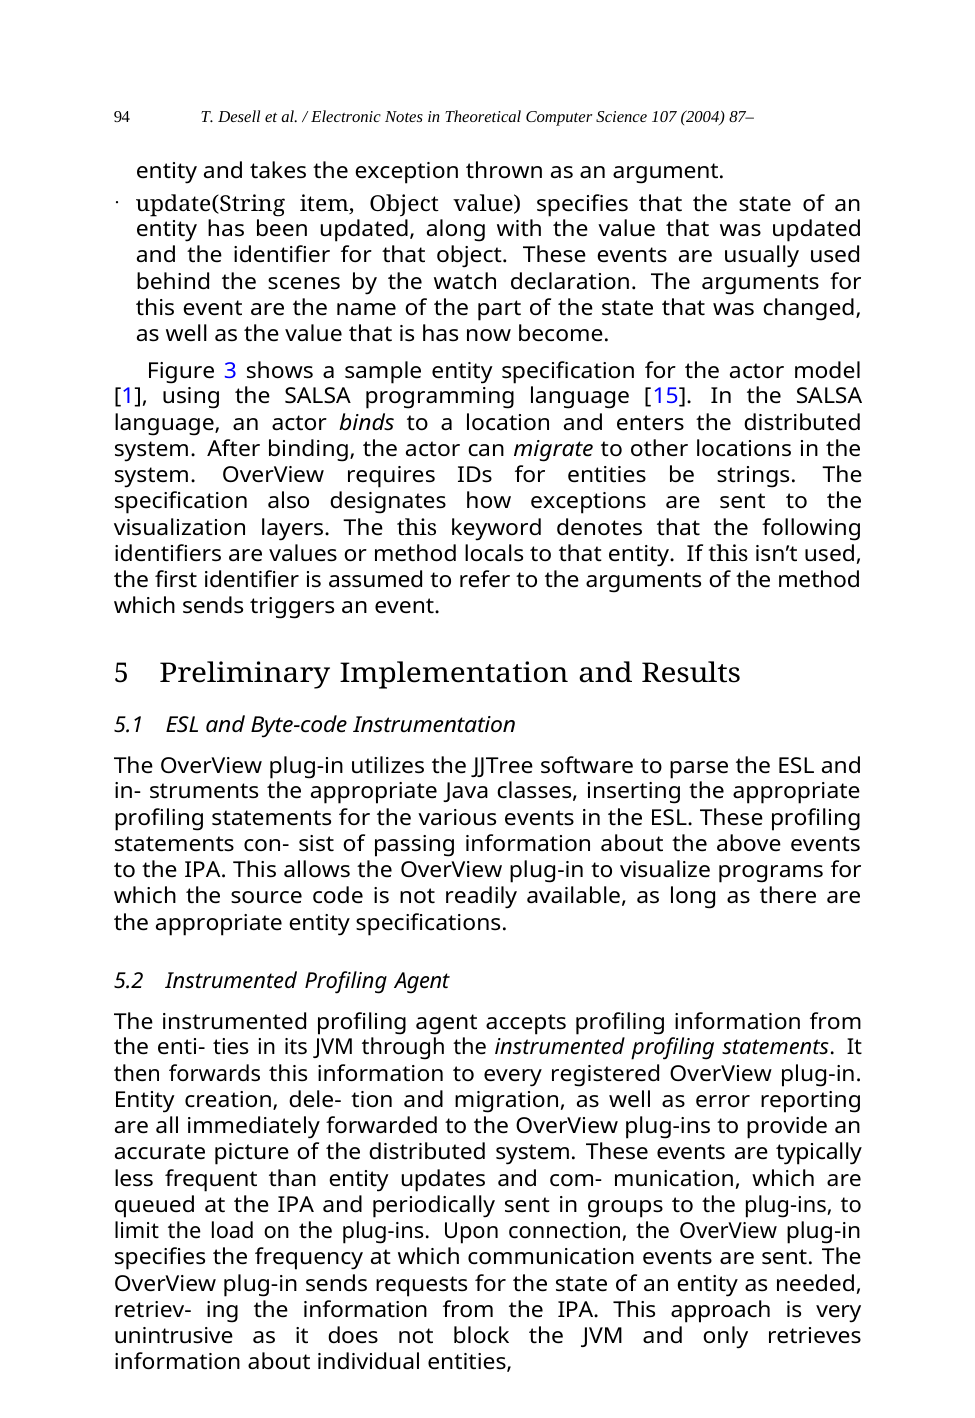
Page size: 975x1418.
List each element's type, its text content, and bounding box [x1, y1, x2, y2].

text The instrumented profiling agent accepts profiling information from the enti- ties in its JVM through the instrumented proﬁling statements. It then forwards this information to every registered OverView plug-in. Entity creation, dele- tion and migration, as well as error reporting are all immediately forwarded to the OverView plug-ins to provide an accurate picture of the distributed system. These events are typically less frequent than entity updates and com- munication, which are queued at the IPA and periodically sent in groups to the plug-ins, to limit the load on the plug-ins. Upon connection, the OverView plug-in specifies the frequency at which communication events are sent. The OverView plug-in sends requests for the state of an entity as needed, retriev- ing the information from the IPA. This approach is very unintrusive as it does not block the JVM and only retrieves information about individual entities, [113, 1009, 862, 1376]
text The OverView plug-in utilizes the JJTree software to parse the ESL and in- struments the appropriate Java classes, inserting the appropriate profiling statements for the various events in the ESL. These profiling statements con- sist of passing information about the above events to the IPA. This allows the OverView plug-in to visualize programs for which the source code is not readily available, as long as there are the appropriate entity specifications. [113, 753, 862, 937]
list ESL and Byte-code Instrumentation [113, 709, 873, 739]
subtitle Preliminary Implementation and Results [113, 654, 873, 691]
text Figure 3 shows a sample entity specification for the actor model [1], using the SALSA programming language [15]. In the SALSA language, an actor binds to a location and enters the distributed system. After binding, the actor can migrate to other locations in the system. OverView requires IDs for entities be strings. The specification also designates how exceptions are sent to the visualization layers. The this keyword denotes that the following identifiers are values or method locals to that entity. If this isn’t used, the first identifier is assumed to refer to the arguments of the method which sends triggers an event. [113, 358, 862, 620]
list Instrumented Proﬁling Agent [113, 965, 873, 995]
text entity and takes the exception thrown as an argument. [136, 155, 873, 184]
list update(String item, Object value) specifies that the state of an entity has been updated, along with the value that was updated and the identifier for that object. These events are usually used behind the scenes by the watch declaration. The arguments for this event are the name of the part of the state that was changed, as well as the value that is has now become. [115, 191, 862, 348]
